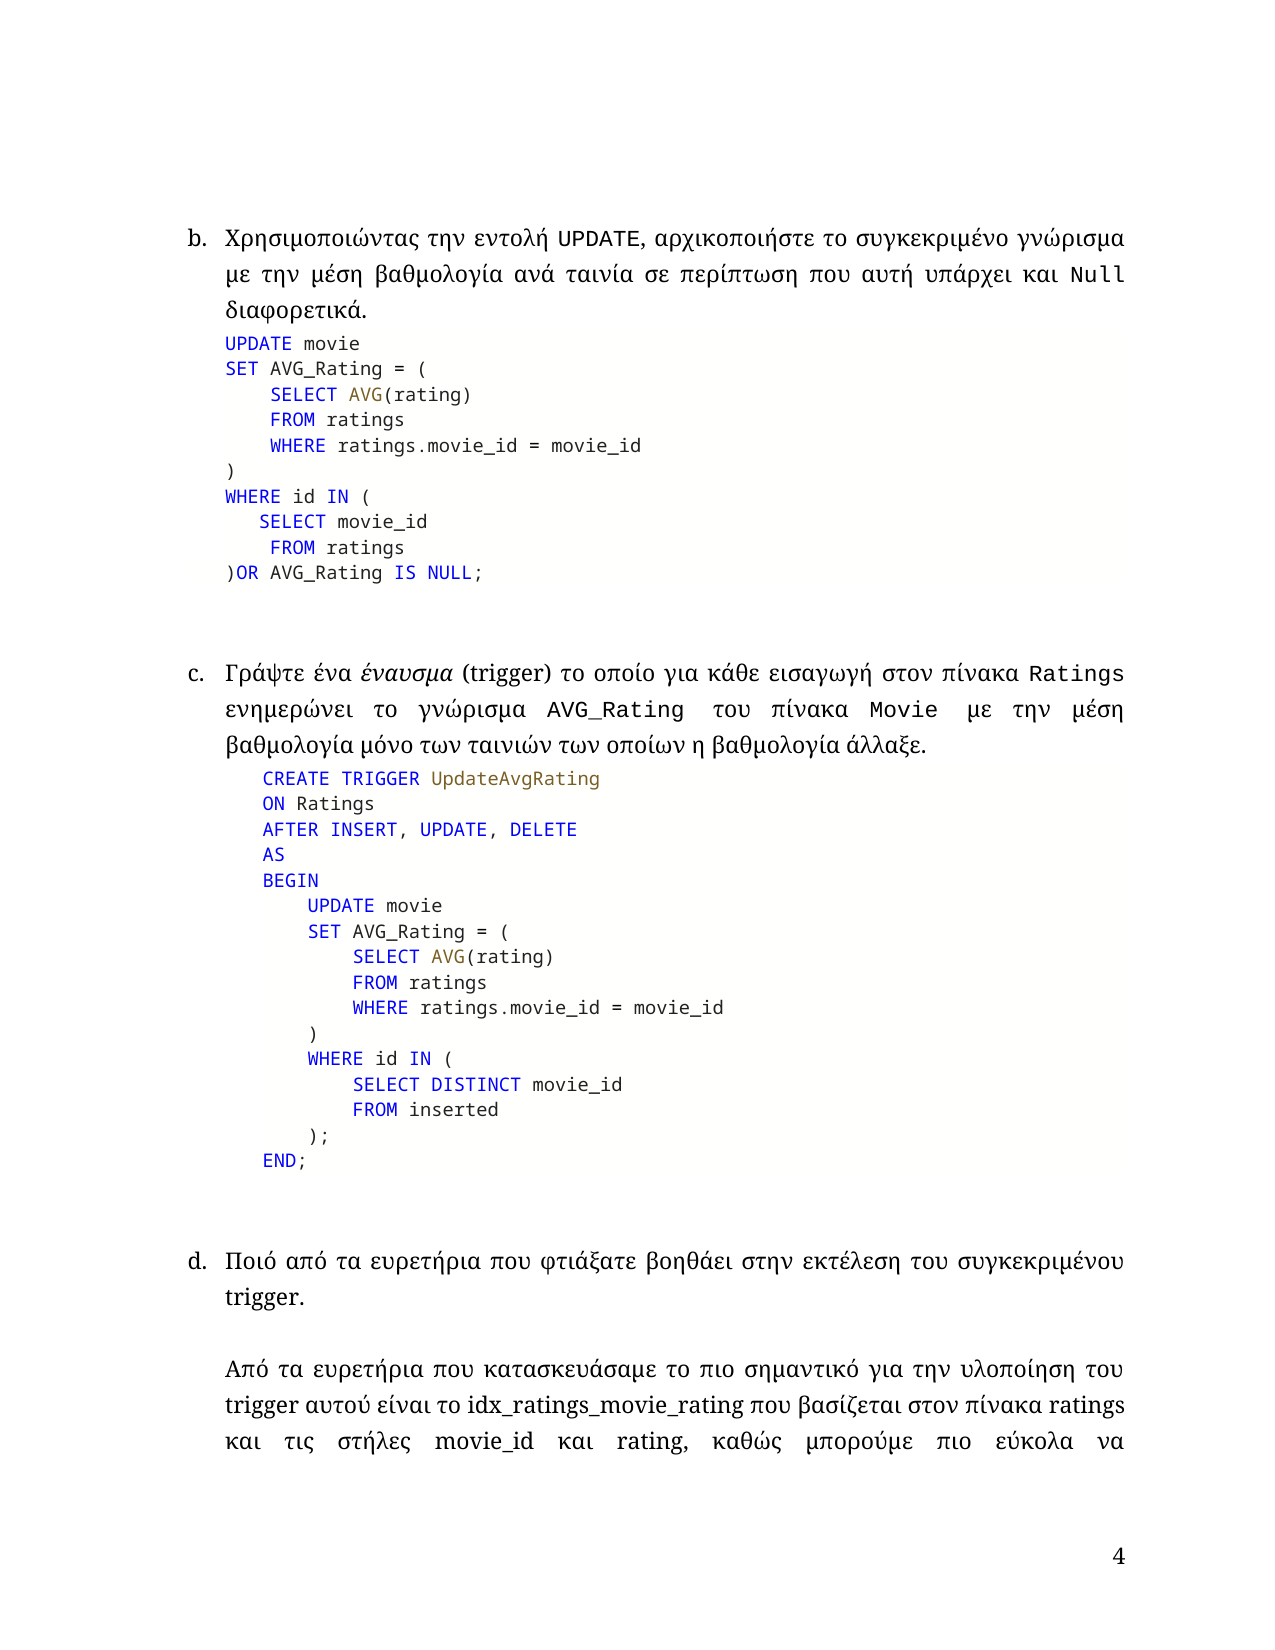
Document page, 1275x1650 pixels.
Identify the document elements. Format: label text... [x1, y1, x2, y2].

text )OR AVG_Rating IS NULL; [187, 559, 1125, 585]
text CREATE TRIGGER UpdateAvgRating [262, 765, 1125, 791]
list SET AVG_Rating = ( [225, 355, 1125, 381]
text ); [262, 1122, 1125, 1148]
list SELECT movie_id [225, 508, 1125, 534]
list UPDATE movie [225, 330, 1125, 355]
text FROM ratings [262, 969, 1125, 995]
list WHERE id IN ( [225, 483, 1125, 508]
text SET AVG_Rating = ( [262, 918, 1125, 944]
text FROM inserted [262, 1097, 1125, 1122]
list Ποιό από τα ευρετήρια που φτιάξατε βοηθάει στην εκτέλεση του συγκεκριμένου trigger. [187, 1245, 1125, 1312]
text WHERE id IN ( [262, 1046, 1125, 1071]
list ) [225, 457, 1125, 483]
text UPDATE movie [262, 893, 1125, 918]
text AS [262, 842, 1125, 867]
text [225, 1353, 1125, 1456]
text SELECT AVG(rating) [262, 944, 1125, 969]
text SELECT DISTINCT movie_id [262, 1071, 1125, 1097]
list FROM ratings [225, 406, 1125, 432]
text ON Ratings [262, 791, 1125, 816]
list FROM ratings [225, 534, 1125, 559]
list Χρησιμοποιώντας την εντολή UPDATE, αρχικοποιήστε το συγκεκριμένο γνώρισμα με την μέση βαθμολογία ανά ταινία σε περίπτωση που αυτή υπάρχει και Null διαφορετικά. [187, 222, 1125, 325]
list WHERE ratings.movie_id = movie_id [225, 432, 1125, 457]
text BEGIN [262, 867, 1125, 893]
text AFTER INSERT, UPDATE, DELETE [262, 816, 1125, 842]
text END; [262, 1148, 1125, 1173]
text WHERE ratings.movie_id = movie_id [262, 995, 1125, 1020]
list SELECT AVG(rating) [225, 381, 1125, 406]
text ) [262, 1020, 1125, 1046]
list Γράψτε ένα έναυσμα (trigger) το οποίο για κάθε εισαγωγή στον πίνακα Ratings ενημερώνει το γνώρισμα AVG_Rating του πίνακα Movie με την μέση βαθμολογία μόνο των ταινιών των οποίων η βαθμολογία άλλαξε. [187, 657, 1125, 760]
